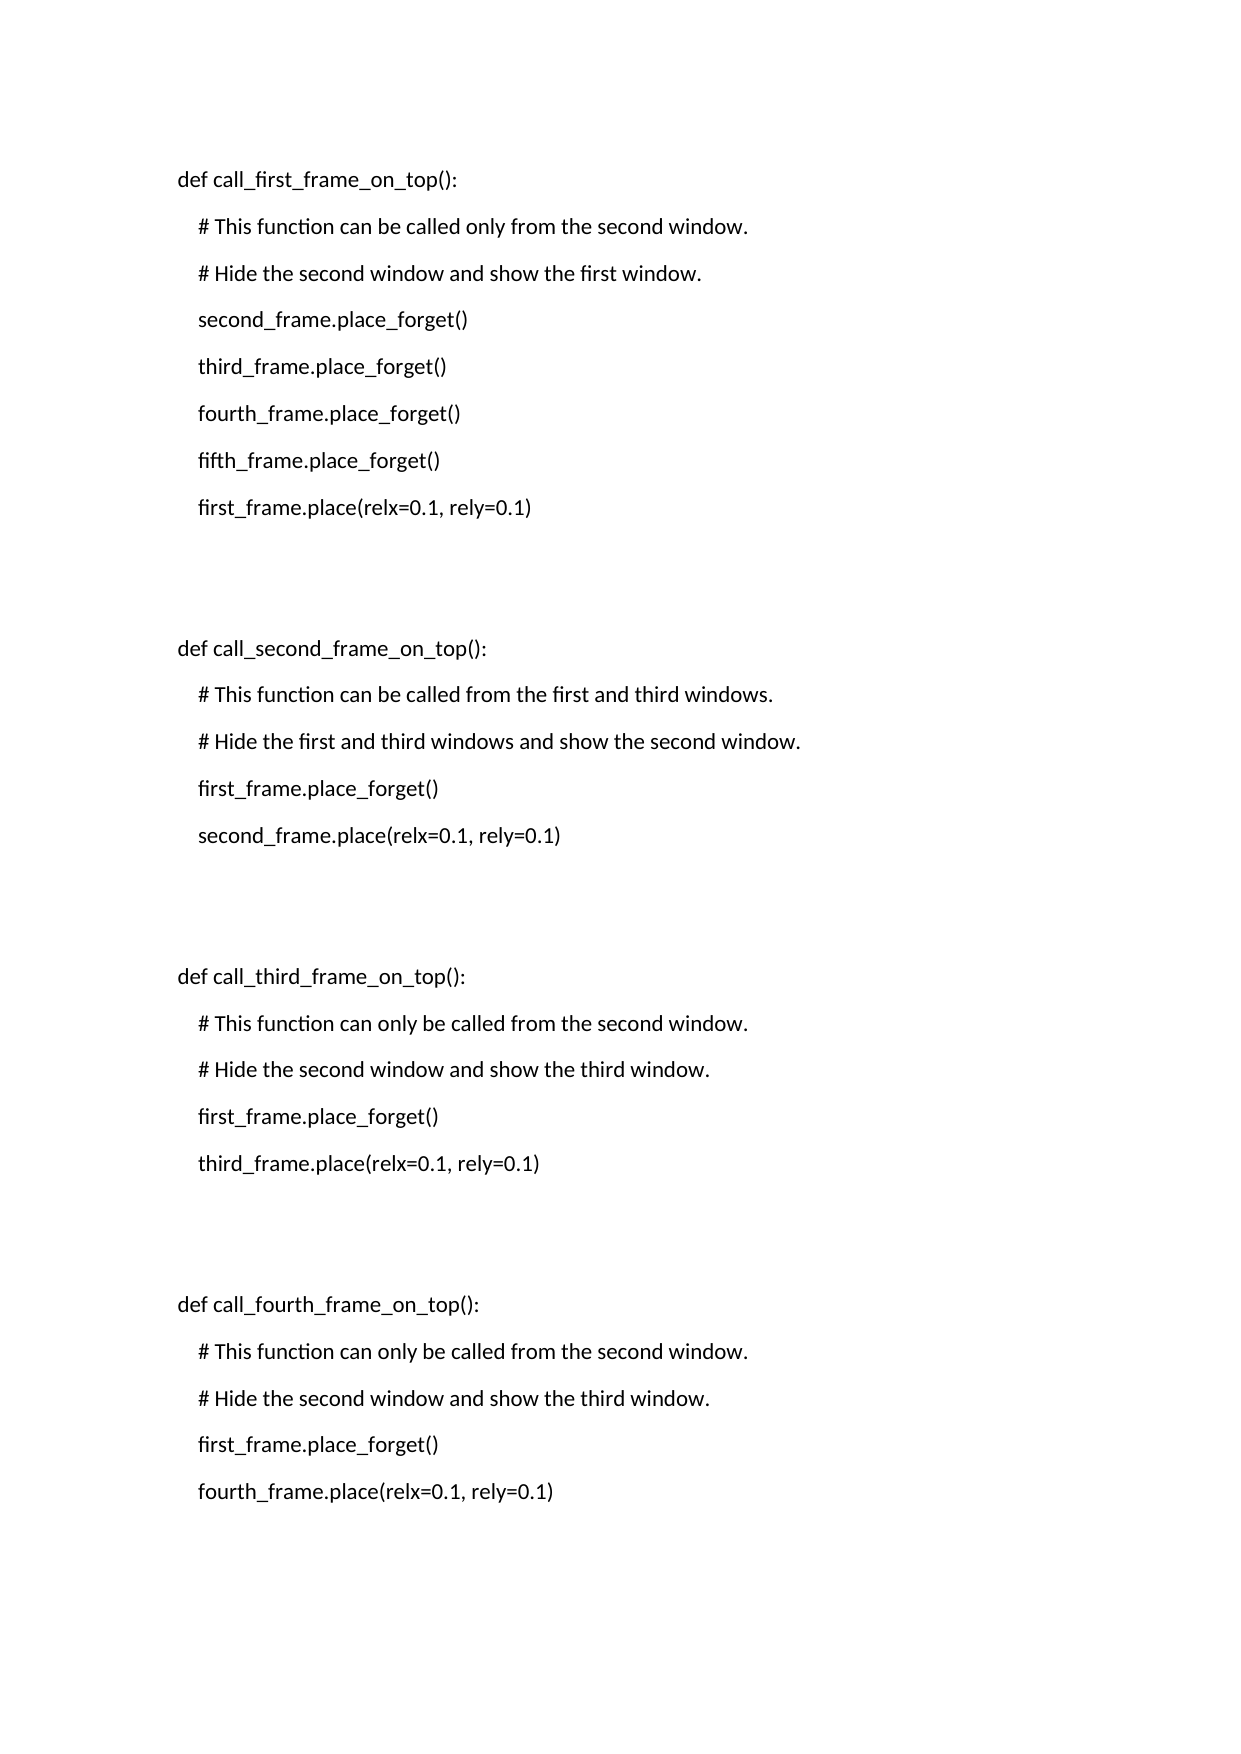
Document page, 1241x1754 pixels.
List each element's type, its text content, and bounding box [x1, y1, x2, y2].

text def call_second_frame_on_top(): [177, 634, 1152, 662]
text # This function can be called only from the second window. [177, 212, 1152, 240]
text fourth_frame.place(relx=0.1, rely=0.1) [177, 1477, 1152, 1506]
text fifth_frame.place_forget() [177, 446, 1152, 474]
text first_frame.place(relx=0.1, rely=0.1) [177, 493, 1152, 521]
text first_frame.place_forget() [177, 1102, 1152, 1131]
text first_frame.place_forget() [177, 1431, 1152, 1459]
text def call_third_frame_on_top(): [177, 962, 1152, 990]
text third_frame.place_forget() [177, 352, 1152, 381]
text # Hide the second window and show the third window. [177, 1056, 1152, 1084]
text # This function can only be called from the second window. [177, 1009, 1152, 1037]
text # Hide the second window and show the first window. [177, 259, 1152, 287]
text second_frame.place(relx=0.1, rely=0.1) [177, 821, 1152, 849]
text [177, 1384, 1152, 1412]
text def call_fourth_frame_on_top(): [177, 1290, 1152, 1318]
text third_frame.place(relx=0.1, rely=0.1) [177, 1149, 1152, 1177]
text def call_first_frame_on_top(): [177, 165, 1152, 193]
text # This function can be called from the first and third windows. [177, 681, 1152, 709]
text second_frame.place_forget() [177, 306, 1152, 334]
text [177, 1337, 1152, 1365]
text # Hide the first and third windows and show the second window. [177, 727, 1152, 756]
text fourth_frame.place_forget() [177, 399, 1152, 427]
text first_frame.place_forget() [177, 774, 1152, 802]
